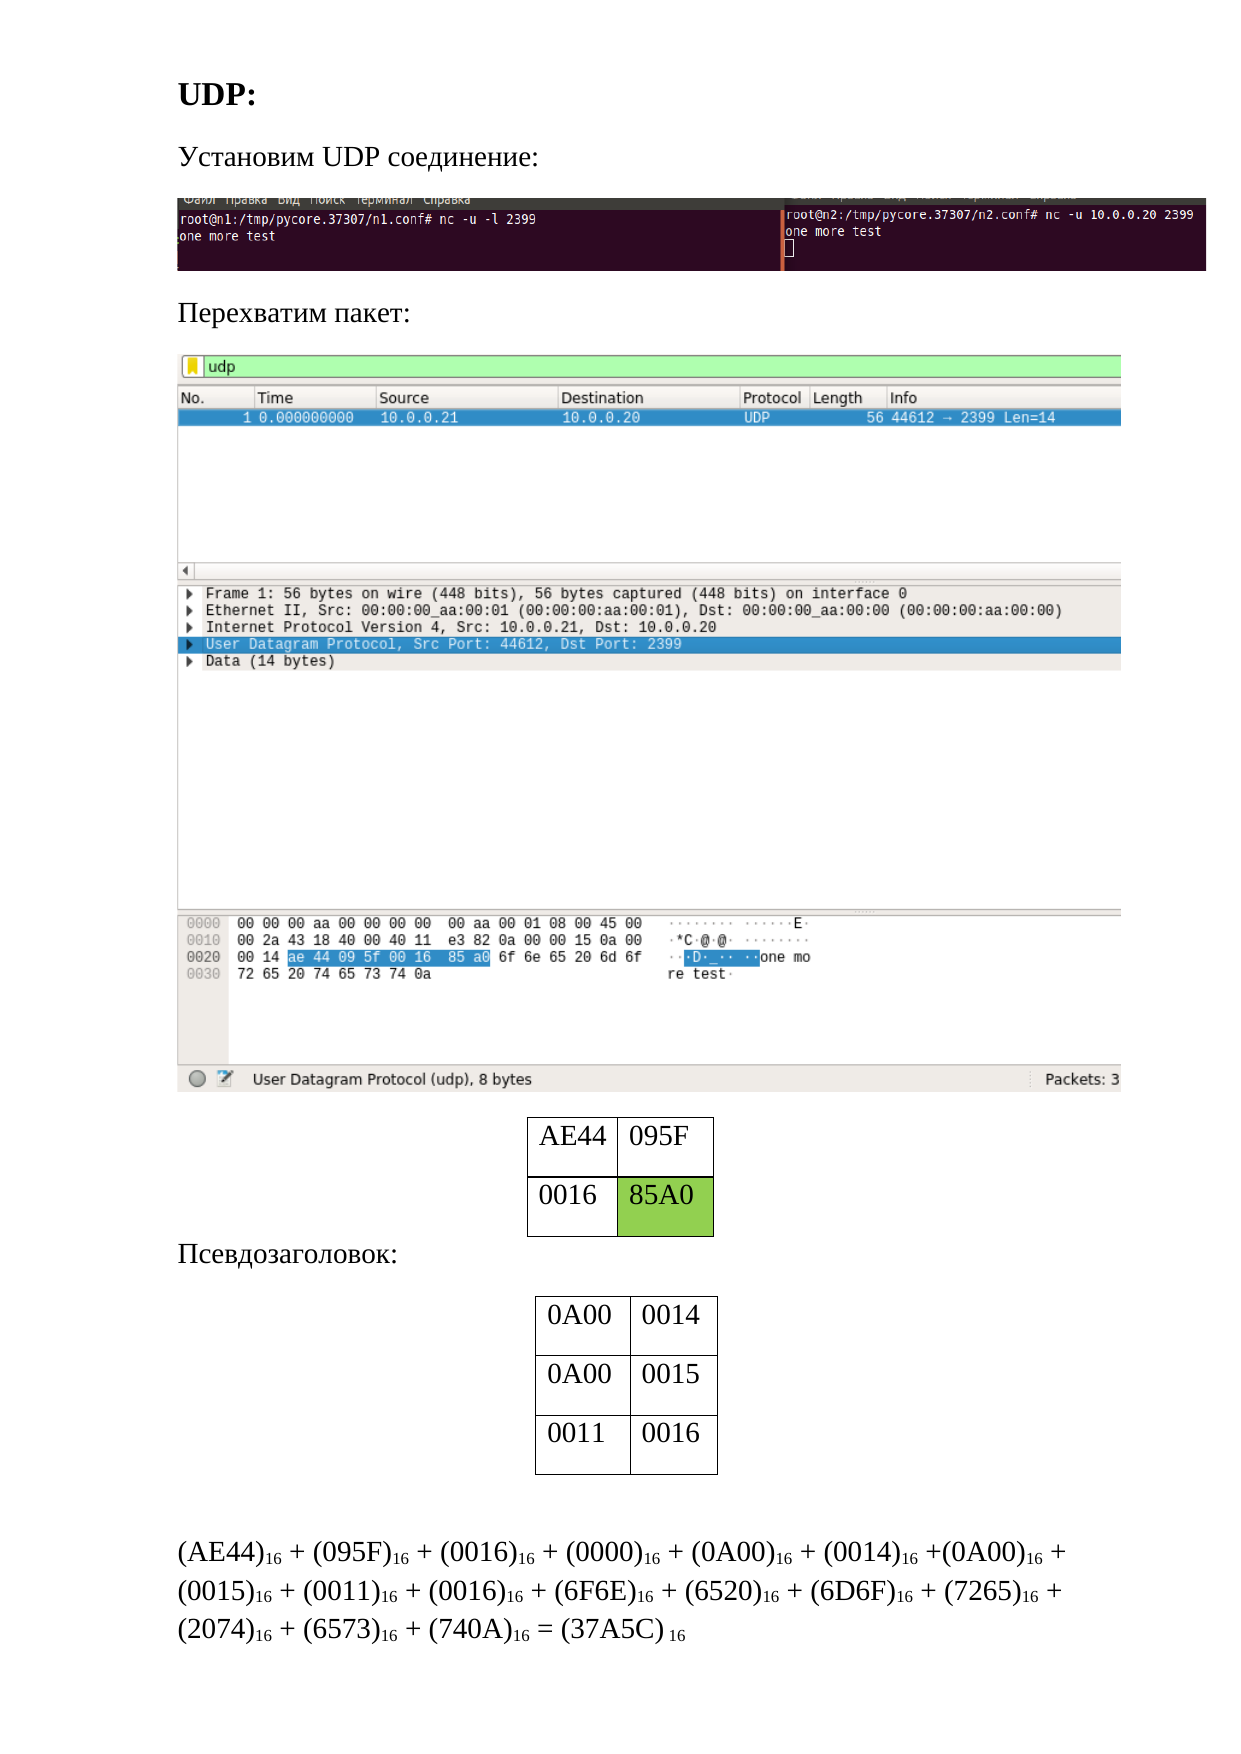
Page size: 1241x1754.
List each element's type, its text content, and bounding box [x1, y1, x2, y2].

table_header 0014 [631, 1297, 717, 1355]
text (AE44)16 + (095F)16 + (0016)16 + (0000)16 + (0A00)16 + (0014)16 +(0A00)16 + (0015)16 + (0011)16 + (0016)16 + (6F6E)16 + (6520)16 + (6D6F)16 + (7265)16 + (2074)16 + (6573)16 + (740A)16 = (37A5C) 16 [177, 1534, 1152, 1645]
table_cell 0016 [631, 1416, 717, 1474]
table_cell 0016 [528, 1178, 617, 1236]
text Перехватим пакет: [177, 295, 1152, 328]
table_cell 85A0 [618, 1178, 713, 1236]
picture [177, 198, 1207, 271]
table_cell 0015 [631, 1356, 717, 1414]
picture [177, 354, 1121, 1092]
table_cell 0011 [536, 1416, 630, 1474]
text UDP: [177, 74, 1152, 112]
table_cell 0A00 [536, 1356, 630, 1414]
text Псевдозаголовок: [177, 1237, 1152, 1270]
text Установим UDP соединение: [177, 139, 1152, 172]
table_header 095F [618, 1118, 713, 1176]
table_header AE44 [528, 1118, 617, 1176]
table_header 0A00 [536, 1297, 630, 1355]
